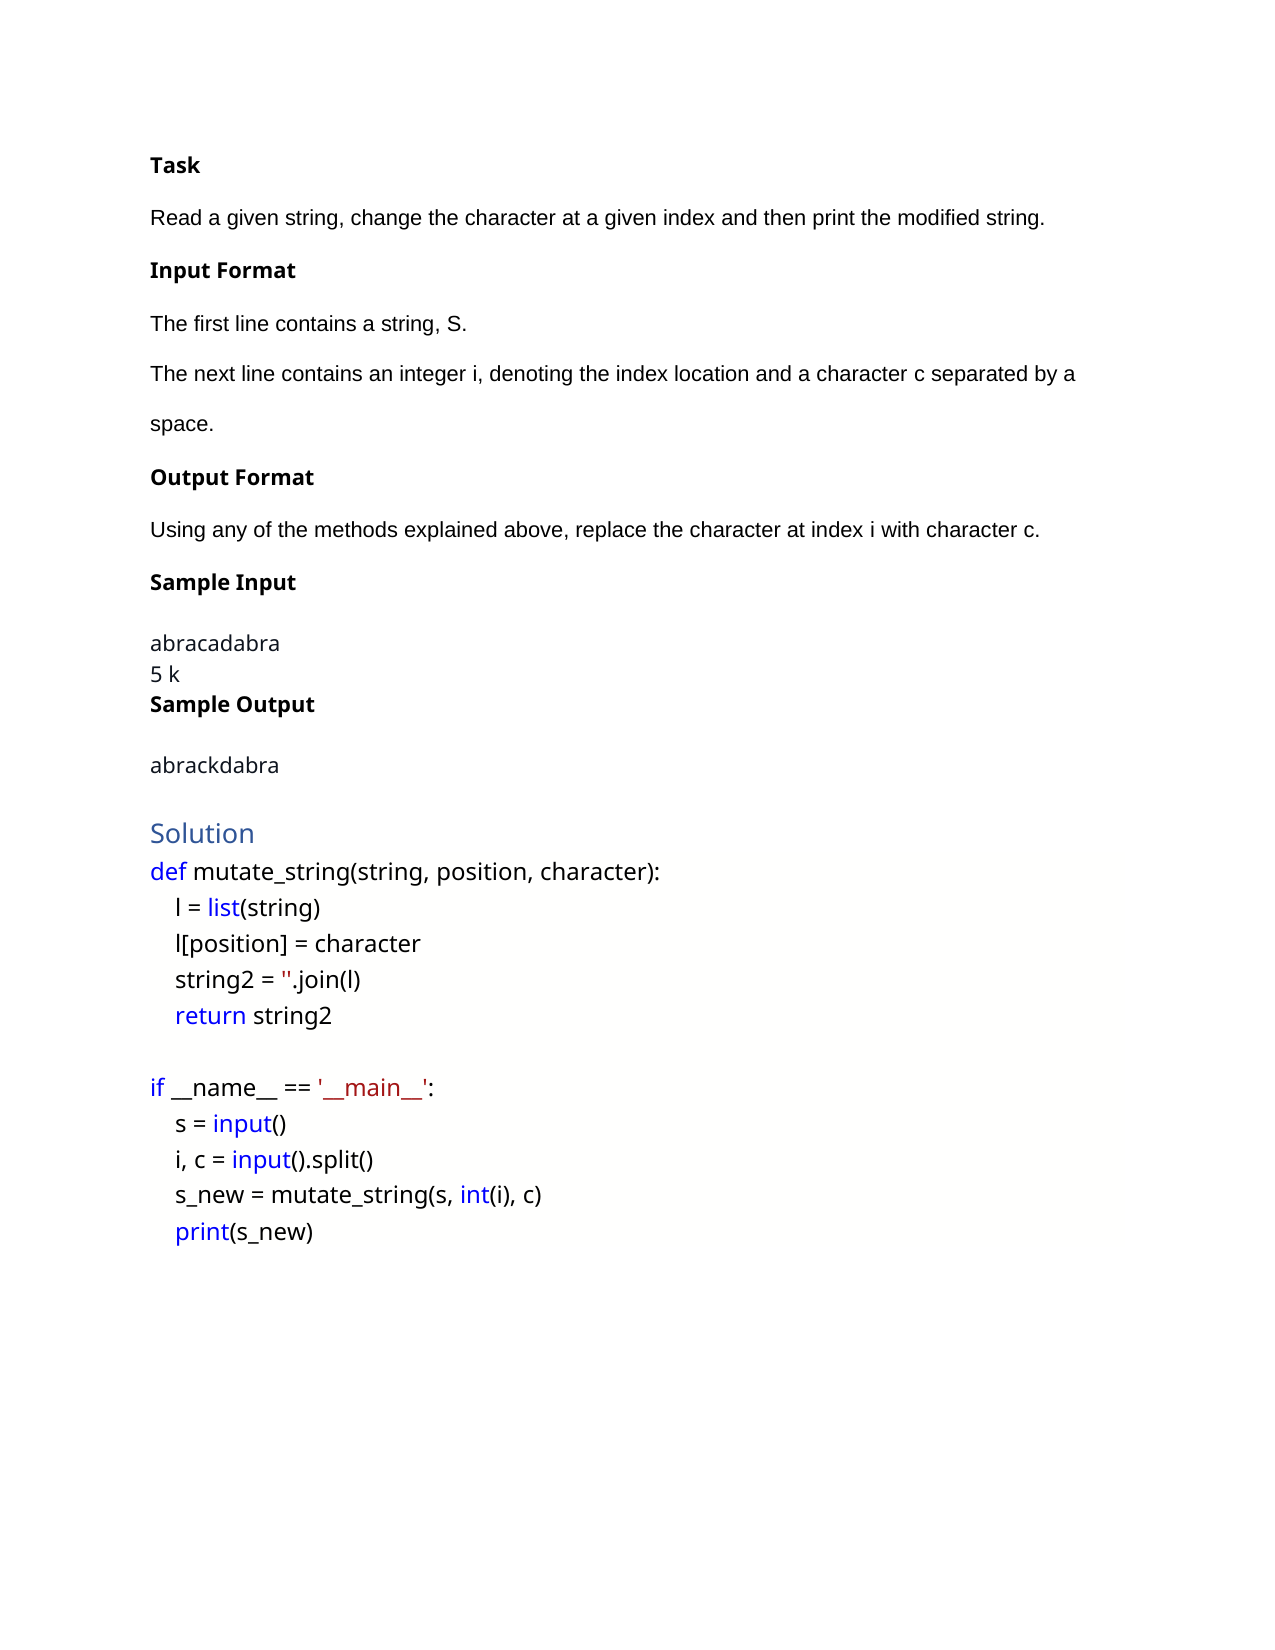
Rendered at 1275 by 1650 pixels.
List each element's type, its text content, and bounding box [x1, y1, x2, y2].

text print(s_new) [150, 1211, 1125, 1247]
text 5 k [150, 658, 1125, 689]
text l = list(string) [150, 887, 1125, 923]
text Input Format The first line contains a string, S. The next line contains an integer i, denoting the index location and a character c separated by a space. [150, 255, 1125, 436]
text Task Read a given string, change the character at a given index and then print the modified string. [150, 150, 1125, 230]
text Output Format Using any of the methods explained above, replace the character at index i with character c. [150, 462, 1125, 542]
text Sample Input [150, 567, 1125, 597]
text abrackdabra [150, 749, 1125, 780]
text s = input() [150, 1103, 1125, 1139]
text return string2 [150, 995, 1125, 1031]
text def mutate_string(string, position, character): [150, 852, 1125, 887]
text i, c = input().split() [150, 1139, 1125, 1175]
text string2 = ''.join(l) [150, 959, 1125, 995]
text s_new = mutate_string(s, int(i), c) [150, 1175, 1125, 1211]
text if __name__ == '__main__': [150, 1067, 1125, 1103]
text Sample Output [150, 689, 1125, 719]
text l[position] = character [150, 923, 1125, 959]
text abracadabra [150, 627, 1125, 658]
subtitle Solution [150, 815, 1125, 852]
